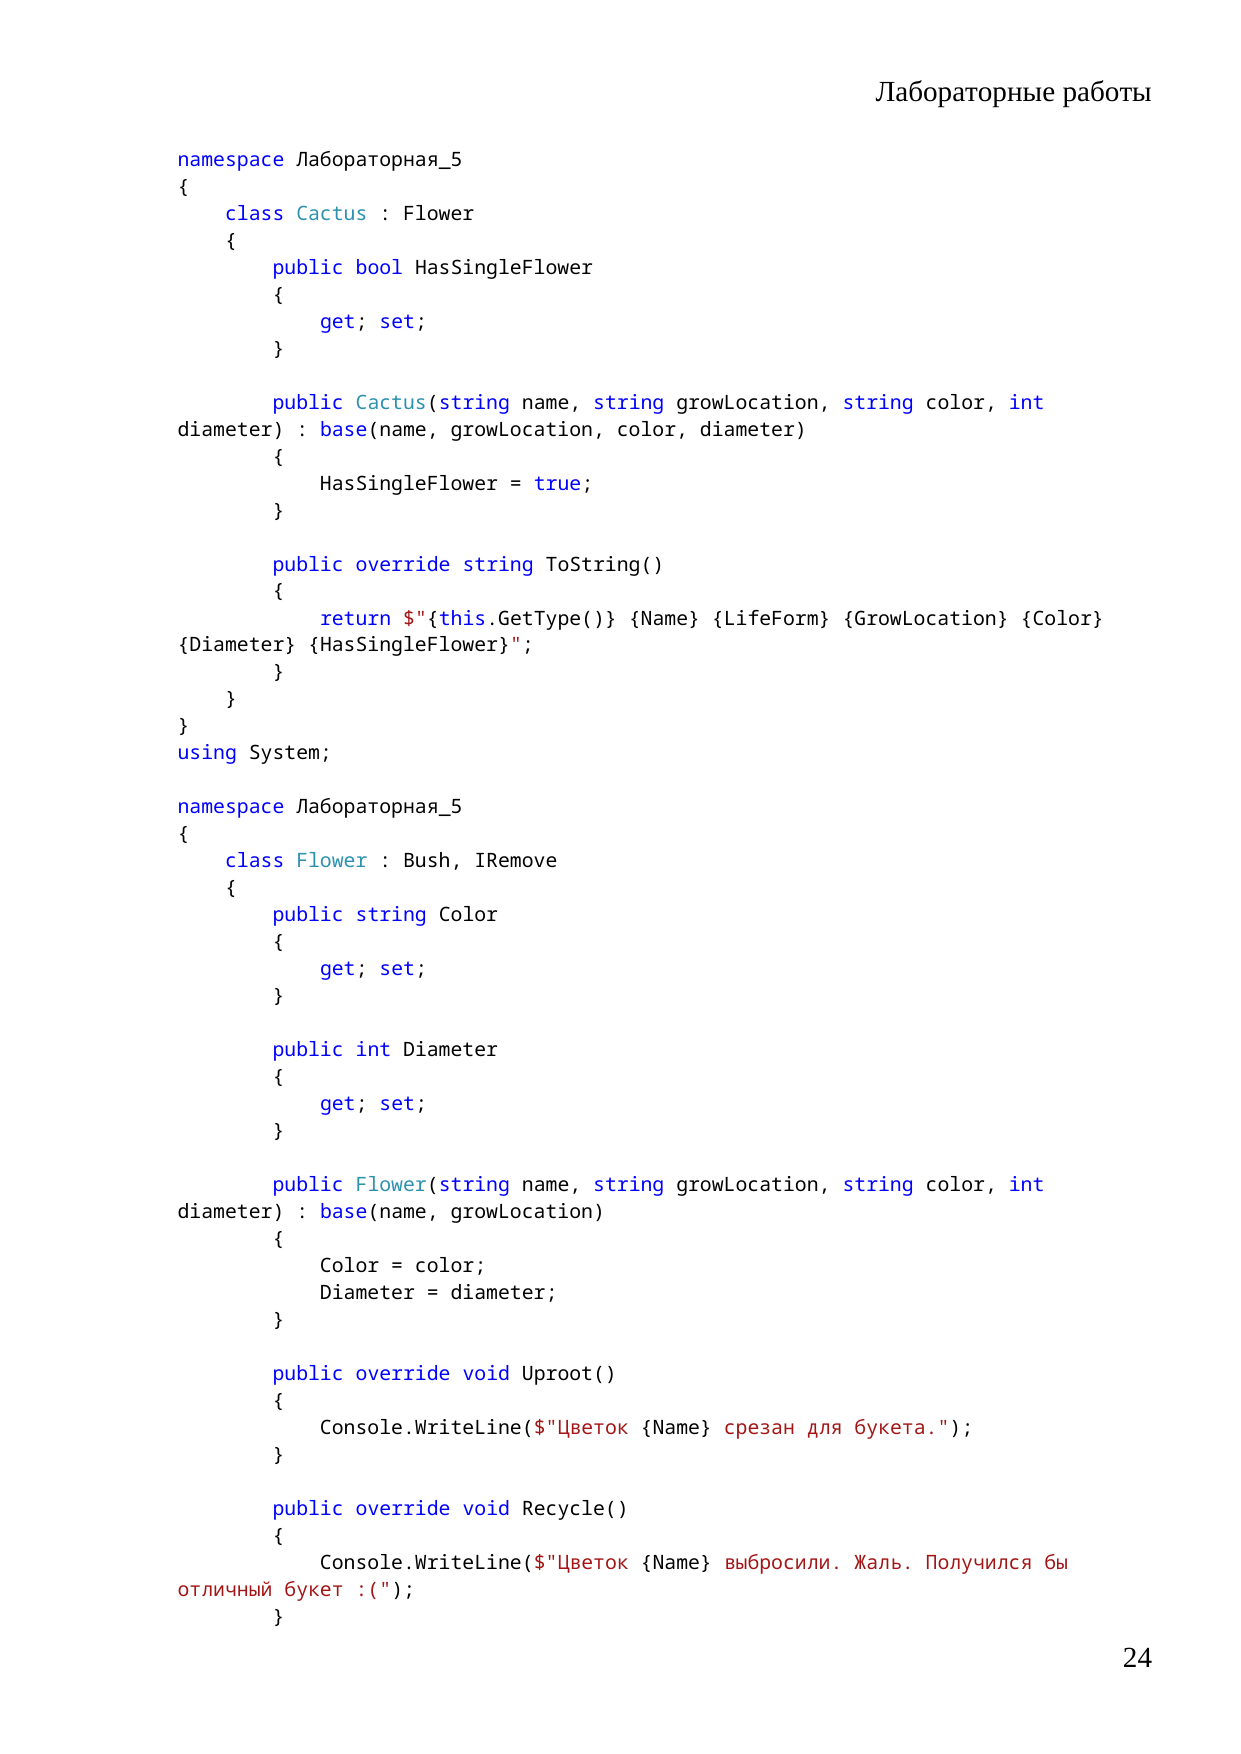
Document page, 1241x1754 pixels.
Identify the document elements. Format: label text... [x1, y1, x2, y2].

text class Cactus : Flower [177, 199, 1152, 226]
text { [177, 873, 1152, 901]
text Console.WriteLine($"Цветок {Name} срезан для букета."); [177, 1413, 1152, 1440]
text } [177, 334, 1152, 361]
text { [177, 172, 1152, 199]
text { [177, 442, 1152, 469]
text public override string ToString() [177, 550, 1152, 577]
text { [177, 1386, 1152, 1413]
text public int Diameter [177, 1035, 1152, 1062]
text public override void Uproot() [177, 1359, 1152, 1386]
text } [177, 1116, 1152, 1143]
text public Flower(string name, string growLocation, string color, int diameter) : base(name, growLocation) [177, 1170, 1152, 1224]
text class Flower : Bush, IRemove [177, 847, 1152, 873]
text public Cactus(string name, string growLocation, string color, int diameter) : base(name, growLocation, color, diameter) [177, 388, 1152, 442]
text } [177, 712, 1152, 739]
text } [177, 1602, 1152, 1629]
text get; set; [177, 307, 1152, 334]
text { [177, 1062, 1152, 1089]
text { [177, 1224, 1152, 1251]
text } [177, 685, 1152, 712]
text using System; [177, 739, 1152, 766]
text get; set; [177, 1089, 1152, 1116]
text } [177, 1440, 1152, 1467]
text } [177, 658, 1152, 685]
text public bool HasSingleFlower [177, 253, 1152, 280]
text public override void Recycle() [177, 1494, 1152, 1521]
text { [177, 819, 1152, 847]
text { [177, 280, 1152, 307]
text } [177, 496, 1152, 523]
text } [177, 1305, 1152, 1332]
text HasSingleFlower = true; [177, 469, 1152, 496]
text { [177, 927, 1152, 954]
text } [177, 981, 1152, 1008]
text namespace Лабораторная_5 [177, 145, 1152, 172]
text Color = color; [177, 1251, 1152, 1278]
text public string Color [177, 901, 1152, 927]
text get; set; [177, 954, 1152, 981]
text { [177, 577, 1152, 604]
text Diameter = diameter; [177, 1278, 1152, 1305]
text { [177, 1521, 1152, 1548]
text return $"{this.GetType()} {Name} {LifeForm} {GrowLocation} {Color} {Diameter} {HasSingleFlower}"; [177, 604, 1152, 658]
text { [177, 226, 1152, 253]
text namespace Лабораторная_5 [177, 793, 1152, 819]
text Console.WriteLine($"Цветок {Name} выбросили. Жаль. Получился бы отличный букет :("); [177, 1548, 1152, 1602]
